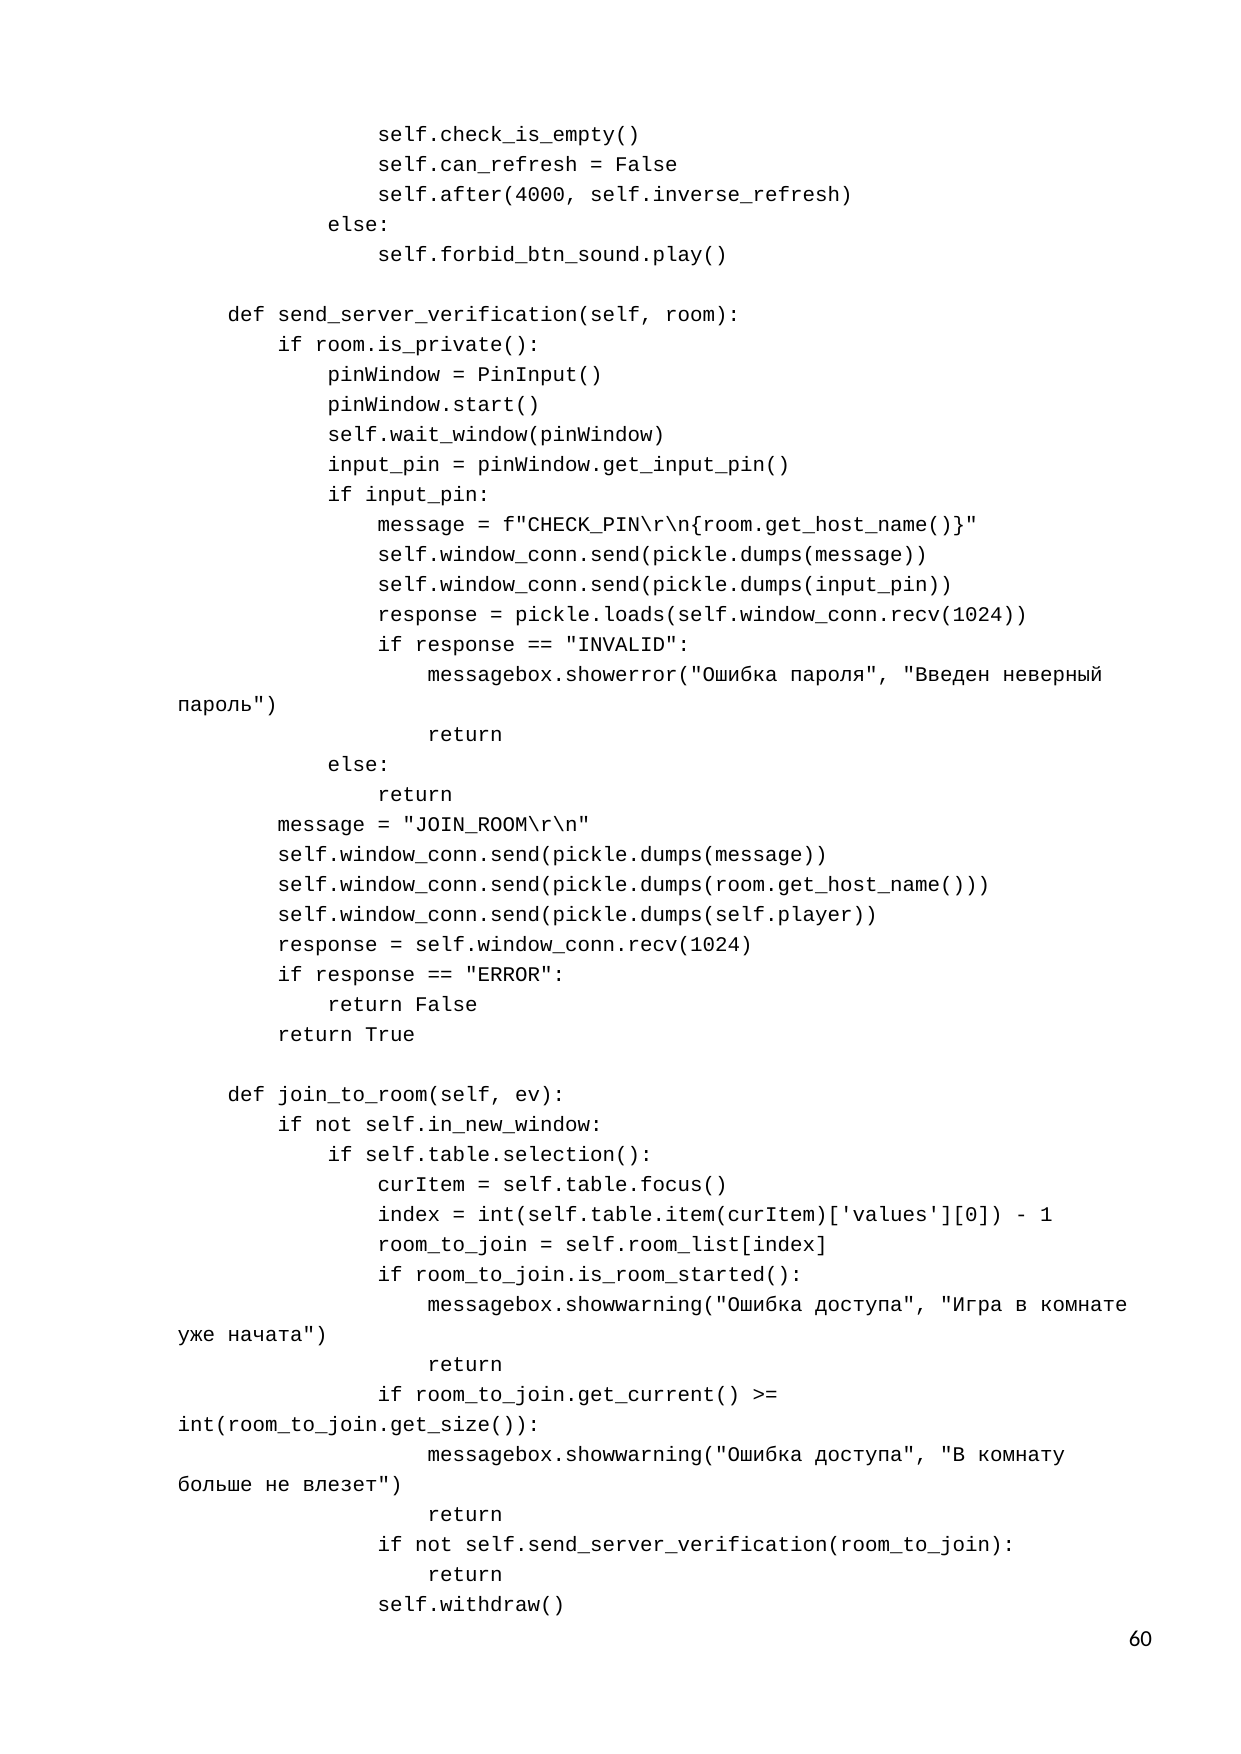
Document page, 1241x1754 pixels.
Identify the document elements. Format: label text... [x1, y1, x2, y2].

text pinWindow.start() [177, 388, 1152, 418]
text messagebox.showerror("Ошибка пароля", "Введен неверный пароль") [177, 658, 1152, 718]
text return True [177, 1018, 1152, 1048]
text messagebox.showwarning("Ошибка доступа", "Игра в комнате уже начата") [177, 1288, 1152, 1348]
text messagebox.showwarning("Ошибка доступа", "В комнату больше не влезет") [177, 1438, 1152, 1498]
text self.window_conn.send(pickle.dumps(message)) [177, 838, 1152, 868]
text self.wait_window(pinWindow) [177, 418, 1152, 448]
text self.window_conn.send(pickle.dumps(input_pin)) [177, 568, 1152, 598]
text input_pin = pinWindow.get_input_pin() [177, 448, 1152, 478]
text if input_pin: [177, 478, 1152, 508]
text return [177, 718, 1152, 748]
text self.after(4000, self.inverse_refresh) [177, 178, 1152, 208]
text return False [177, 988, 1152, 1018]
text def send_server_verification(self, room): [177, 298, 1152, 328]
text if not self.send_server_verification(room_to_join): [177, 1528, 1152, 1558]
text message = "JOIN_ROOM\r\n" [177, 808, 1152, 838]
text self.can_refresh = False [177, 148, 1152, 178]
text return [177, 1498, 1152, 1528]
text message = f"CHECK_PIN\r\n{room.get_host_name()}" [177, 508, 1152, 538]
text if self.table.selection(): [177, 1138, 1152, 1168]
text return [177, 778, 1152, 808]
text self.check_is_empty() [177, 118, 1152, 148]
text return [177, 1558, 1152, 1588]
text pinWindow = PinInput() [177, 358, 1152, 388]
text if response == "INVALID": [177, 628, 1152, 658]
text response = self.window_conn.recv(1024) [177, 928, 1152, 958]
text def join_to_room(self, ev): [177, 1078, 1152, 1108]
text self.window_conn.send(pickle.dumps(message)) [177, 538, 1152, 568]
text curItem = self.table.focus() [177, 1168, 1152, 1198]
text self.window_conn.send(pickle.dumps(self.player)) [177, 898, 1152, 928]
text self.window_conn.send(pickle.dumps(room.get_host_name())) [177, 868, 1152, 898]
text index = int(self.table.item(curItem)['values'][0]) - 1 [177, 1198, 1152, 1228]
text if room_to_join.get_current() >= int(room_to_join.get_size()): [177, 1378, 1152, 1438]
text else: [177, 748, 1152, 778]
text response = pickle.loads(self.window_conn.recv(1024)) [177, 598, 1152, 628]
text if room.is_private(): [177, 328, 1152, 358]
text else: [177, 208, 1152, 238]
text if room_to_join.is_room_started(): [177, 1258, 1152, 1288]
text if response == "ERROR": [177, 958, 1152, 988]
text return [177, 1348, 1152, 1378]
text if not self.in_new_window: [177, 1108, 1152, 1138]
text self.forbid_btn_sound.play() [177, 238, 1152, 268]
text self.withdraw() [177, 1588, 1152, 1618]
text room_to_join = self.room_list[index] [177, 1228, 1152, 1258]
